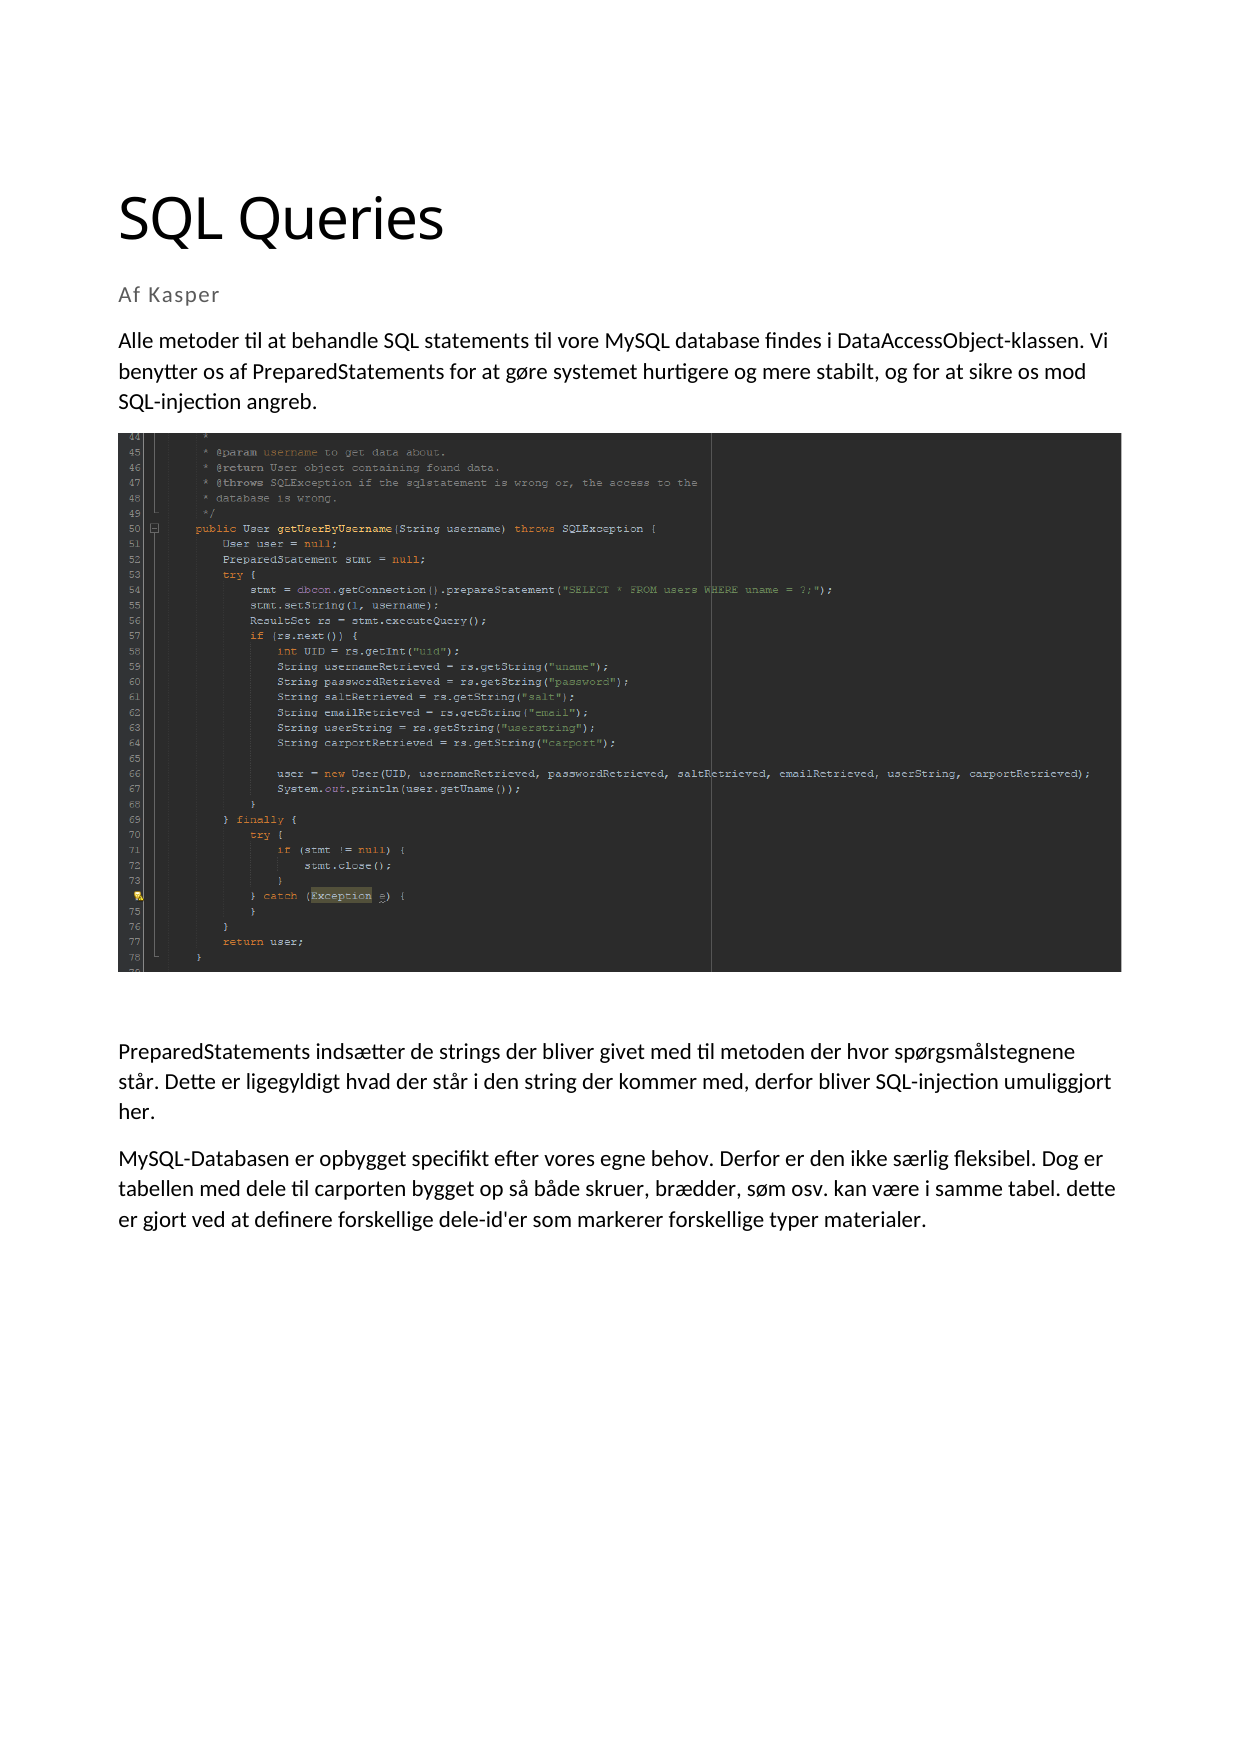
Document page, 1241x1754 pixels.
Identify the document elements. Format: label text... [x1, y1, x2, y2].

text PreparedStatements indsætter de strings der bliver givet med til metoden der hvor spørgsmålstegnene står. Dette er ligegyldigt hvad der står i den string der kommer med, derfor bliver SQL-injection umuliggjort her. [118, 1037, 1122, 1126]
text SQL Queries [118, 177, 1122, 257]
subtitle Af Kasper [118, 280, 1122, 308]
text Alle metoder til at behandle SQL statements til vore MySQL database findes i DataAccessObject-klassen. Vi benytter os af PreparedStatements for at gøre systemet hurtigere og mere stabilt, og for at sikre os mod SQL-injection angreb. [118, 327, 1122, 415]
picture [118, 433, 1122, 972]
